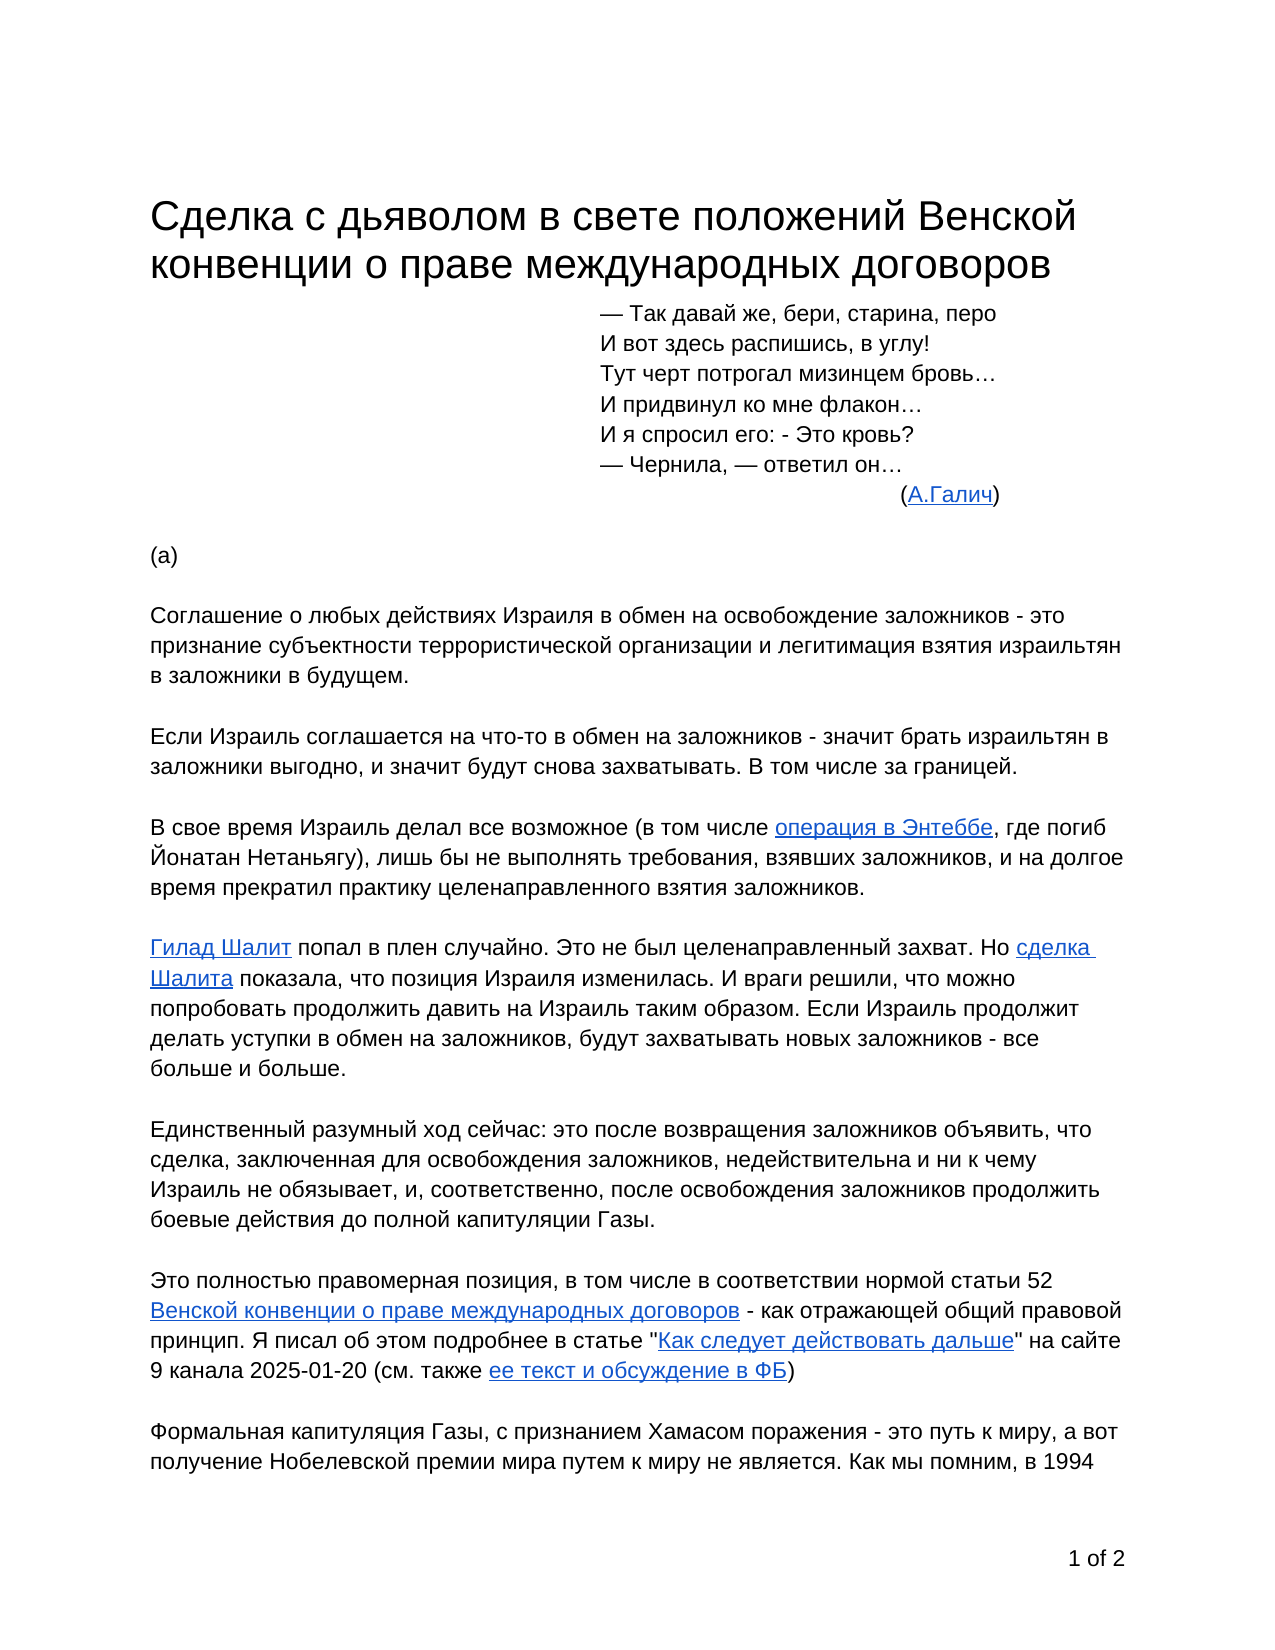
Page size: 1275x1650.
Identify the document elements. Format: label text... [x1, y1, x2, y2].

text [150, 1418, 1125, 1474]
text — Так давай же, бери, старина, перо [212, 300, 1062, 326]
text Гилад Шалит попал в плен случайно. Это не был целенаправленный захват. Но сделка Шалита показала, что позиция Израиля изменилась. И враги решили, что можно попробовать продолжить давить на Израиль таким образом. Если Израиль продолжит делать уступки в обмен на заложников, будут захватывать новых заложников - все больше и больше. [150, 934, 1125, 1082]
text Тут черт потрогал мизинцем бровь… [212, 360, 1062, 387]
text Единственный разумный ход сейчас: это после возвращения заложников объявить, что сделка, заключенная для освобождения заложников, недействительна и ни к чему Израиль не обязывает, и, соответственно, после освобождения заложников продолжить боевые действия до полной капитуляции Газы. [150, 1116, 1125, 1233]
text И придвинул ко мне флакон… [212, 391, 1062, 417]
text И вот здесь распишись, в углу! [212, 330, 1062, 357]
text — Чернила, — ответил он… [212, 451, 1062, 477]
text (А.Галич) [812, 481, 1062, 508]
text И я спросил его: - Это кровь? [212, 421, 1062, 447]
subtitle Сделка с дьяволом в свете положений Венской конвенции о праве международных договоров [150, 192, 1125, 287]
text В свое время Израиль делал все возможное (в том числе операция в Энтеббе, где погиб Йонатан Нетаньягу), лишь бы не выполнять требования, взявших заложников, и на долгое время прекратил практику целенаправленного взятия заложников. [150, 813, 1125, 900]
text Если Израиль соглашается на что-то в обмен на заложников - значит брать израильтян в заложники выгодно, и значит будут снова захватывать. В том числе за границей. [150, 723, 1125, 779]
text Соглашение о любых действиях Израиля в обмен на освобождение заложников - это признание субъектности террористической организации и легитимация взятия израильтян в заложники в будущем. [150, 602, 1125, 689]
text Это полностью правомерная позиция, в том числе в соответствии нормой статьи 52 Венской конвенции о праве международных договоров - как отражающей общий правовой принцип. Я писал об этом подробнее в статье "Как следует действовать дальше" на сайте 9 канала 2025-01-20 (см. также ее текст и обсуждение в ФБ) [150, 1267, 1125, 1384]
text (a) [150, 542, 1125, 568]
